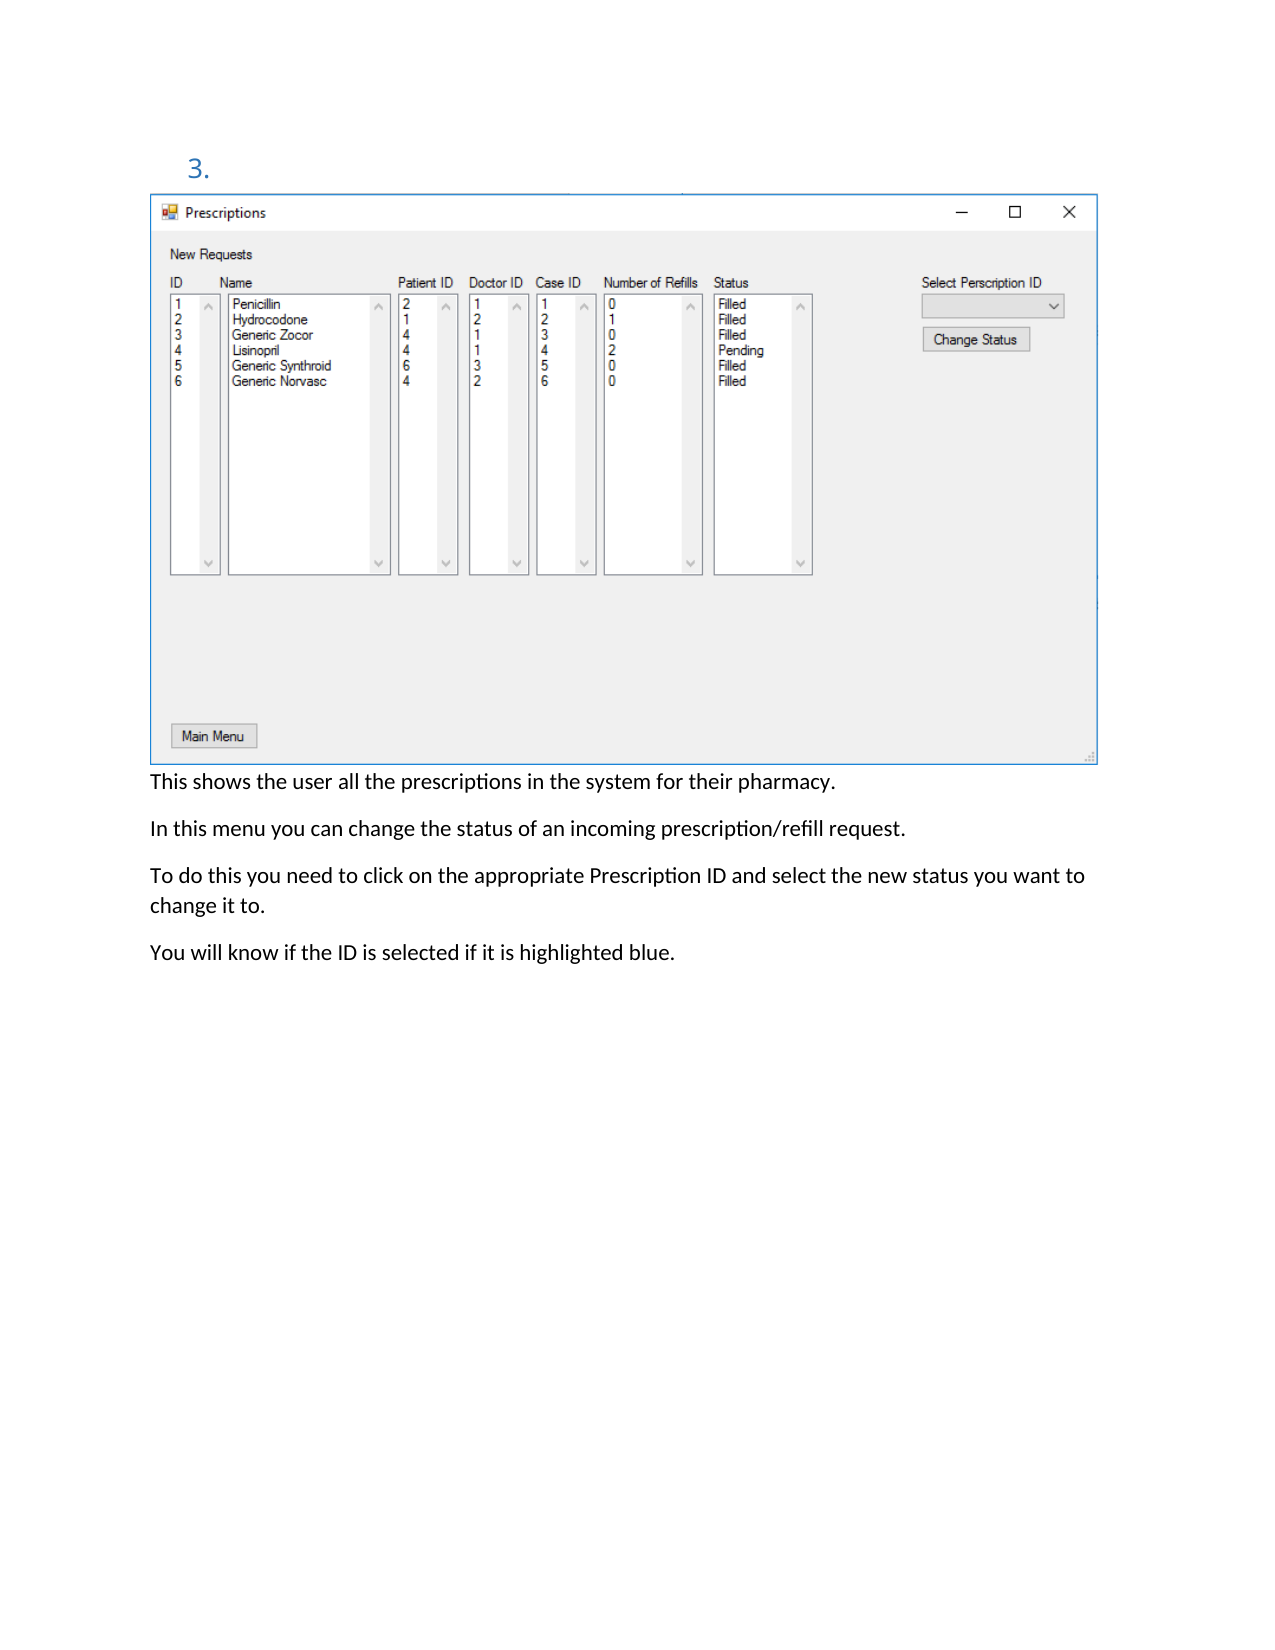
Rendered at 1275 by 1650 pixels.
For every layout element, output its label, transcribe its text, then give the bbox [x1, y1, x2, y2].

text You will know if the ID is selected if it is highlighted blue. [150, 938, 1125, 966]
text This shows the user all the prescriptions in the system for their pharmacy. [150, 767, 1125, 795]
picture [150, 193, 1099, 765]
text In this menu you can change the status of an incoming prescription/refill request. [150, 814, 1125, 842]
text To do this you need to click on the appropriate Prescription ID and select the new status you want to change it to. [150, 861, 1125, 919]
